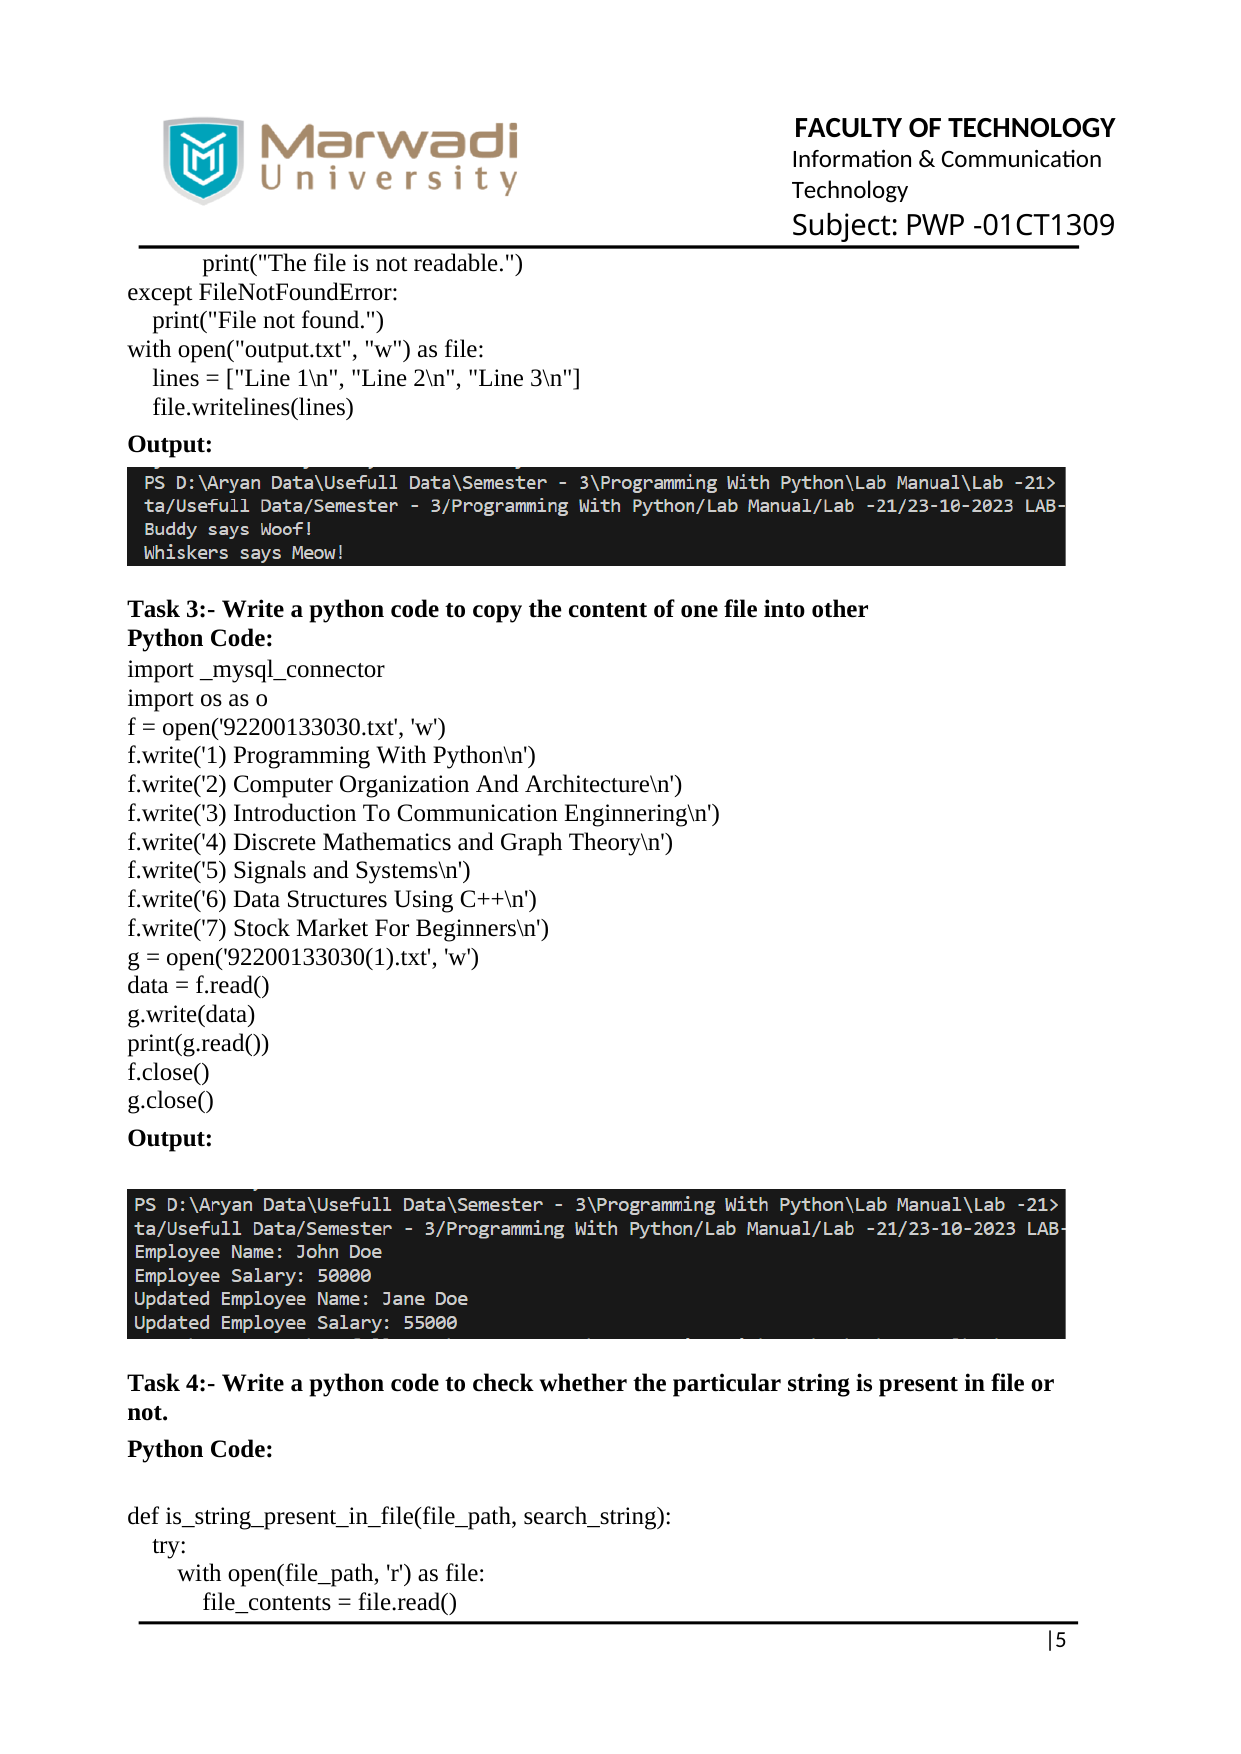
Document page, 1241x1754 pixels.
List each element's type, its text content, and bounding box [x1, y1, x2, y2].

text f.write('3) Introduction To Communication Enginnering\n') [127, 798, 1065, 827]
text f.write('1) Programming With Python\n') [127, 740, 1065, 769]
text Output: [127, 1123, 1065, 1152]
text import _mysql_connector [127, 654, 1065, 683]
text print("The file is not readable.") [127, 248, 1065, 277]
text with open(file_path, 'r') as file: [127, 1558, 1065, 1587]
text file.writelines(lines) [127, 392, 1065, 420]
text g.write(data) [127, 999, 1065, 1028]
text data = f.read() [127, 970, 1065, 999]
text print(g.read()) [127, 1028, 1065, 1057]
text f.write('7) Stock Market For Beginners\n') [127, 913, 1065, 942]
text file_contents = file.read() [127, 1587, 1065, 1616]
text Python Code: [127, 1434, 1065, 1463]
text f.close() [127, 1057, 1065, 1085]
text Task 4:- Write a python code to check whether the particular string is present in file or not. [127, 1368, 1065, 1425]
text except FileNotFoundError: [127, 277, 1065, 305]
text Python Code: [127, 623, 1065, 652]
text f = open('92200133030.txt', 'w') [127, 712, 1065, 740]
text def is_string_present_in_file(file_path, search_string): [127, 1501, 1065, 1530]
text g = open('92200133030(1).txt', 'w') [127, 942, 1065, 970]
text import os as o [127, 683, 1065, 712]
text f.write('5) Signals and Systems\n') [127, 855, 1065, 884]
text f.write('6) Data Structures Using C++\n') [127, 884, 1065, 913]
text f.write('4) Discrete Mathematics and Graph Theory\n') [127, 827, 1065, 855]
text lines = ["Line 1\n", "Line 2\n", "Line 3\n"] [127, 363, 1065, 392]
text try: [127, 1530, 1065, 1558]
picture [127, 467, 1066, 566]
text f.write('2) Computer Organization And Architecture\n') [127, 769, 1065, 798]
text Task 3:- Write a python code to copy the content of one file into other [127, 594, 1065, 623]
text with open("output.txt", "w") as file: [127, 334, 1065, 363]
text Output: [127, 429, 1065, 458]
text g.close() [127, 1085, 1065, 1114]
picture [162, 116, 518, 206]
picture [127, 1189, 1066, 1339]
text print("File not found.") [127, 305, 1065, 334]
